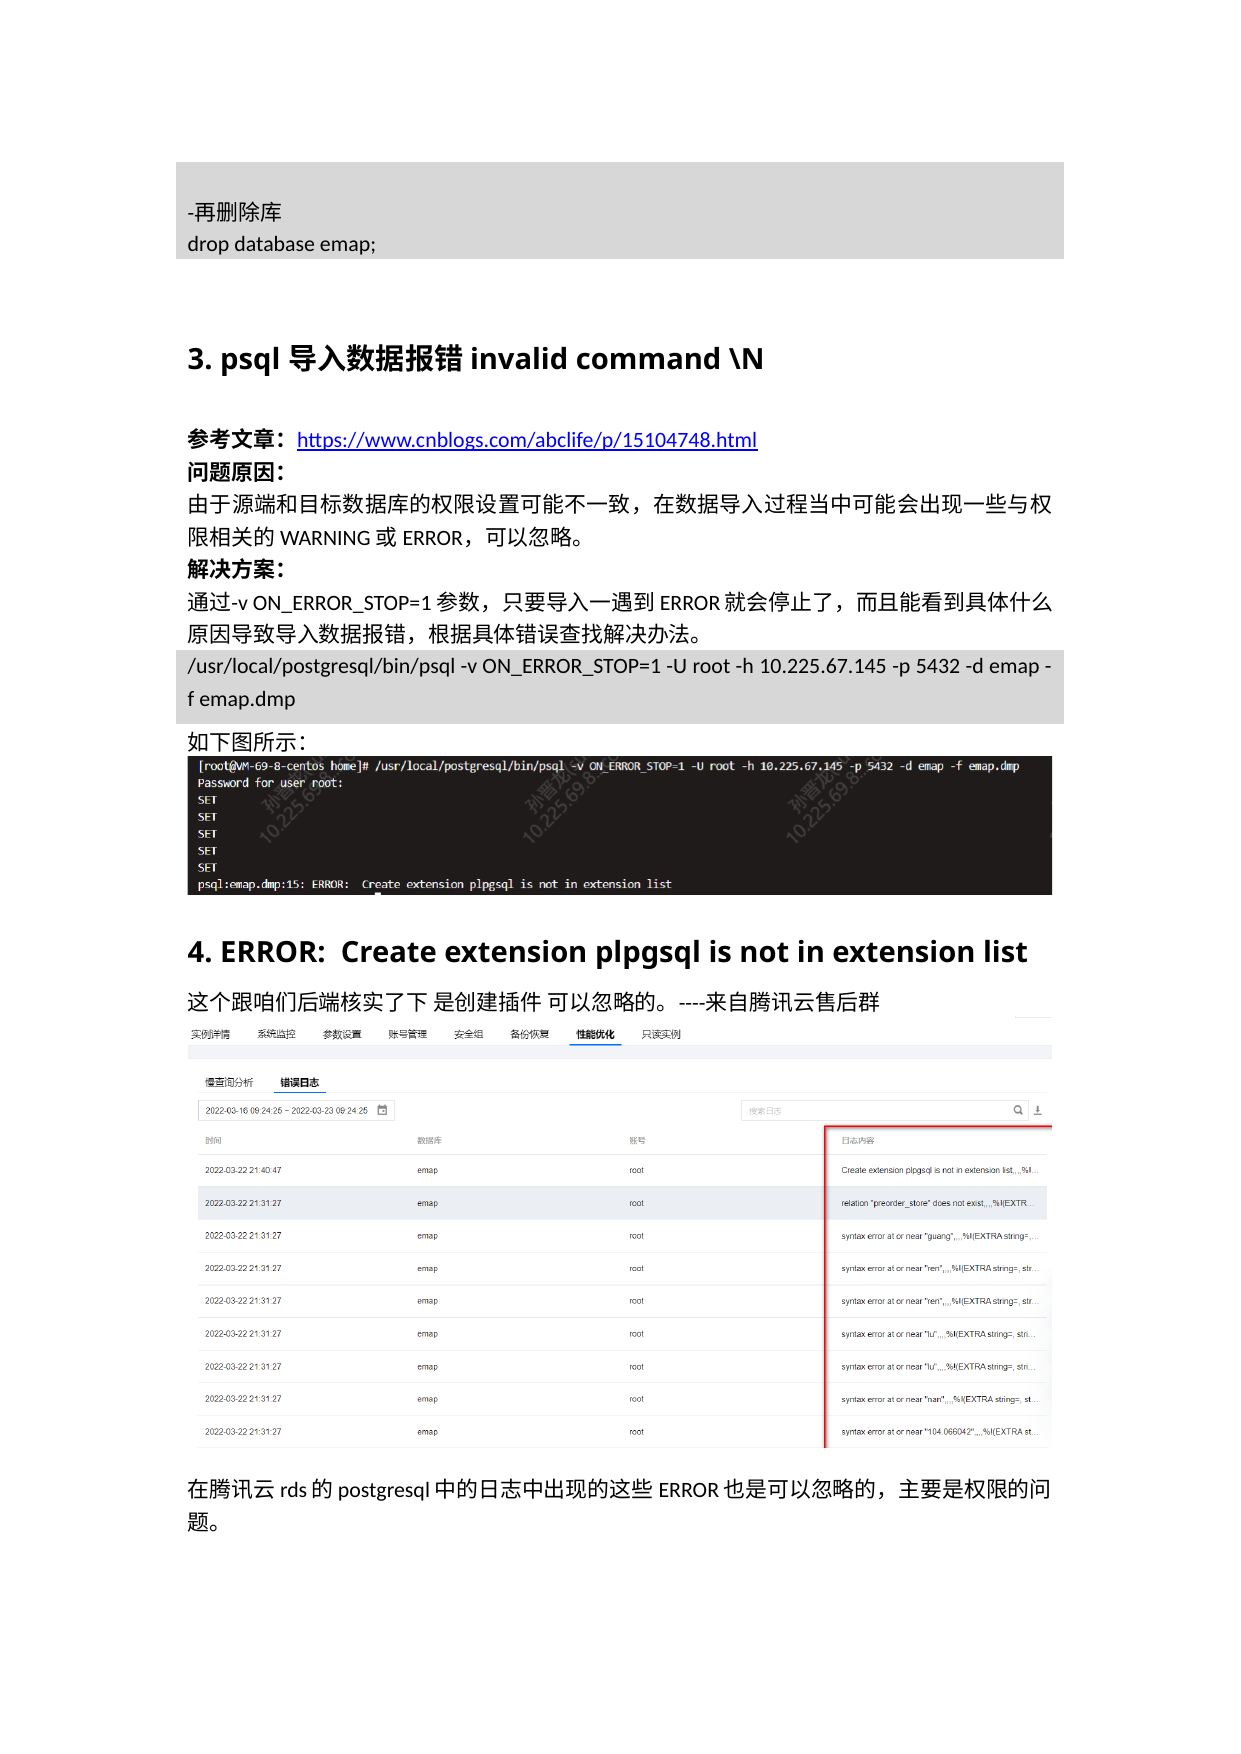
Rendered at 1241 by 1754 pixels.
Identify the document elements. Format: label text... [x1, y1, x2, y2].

text 解决方案： [187, 552, 1053, 584]
subtitle 3. psql 导入数据报错 invalid command \N [187, 324, 1053, 389]
text 问题原因： [187, 454, 1053, 487]
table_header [176, 162, 1064, 259]
picture [187, 1016, 1052, 1448]
text 由于源端和目标数据库的权限设置可能不一致，在数据导入过程当中可能会出现一些与权限相关的 WARNING 或 ERROR，可以忽略。 [187, 487, 1053, 552]
text 参考文章：https://www.cnblogs.com/abclife/p/15104748.html [187, 422, 1053, 454]
picture [187, 756, 1053, 895]
text 通过-v ON_ERROR_STOP=1 参数，只要导入一遇到ERROR就会停止了，而且能看到具体什么原因导致导入数据报错，根据具体错误查找解决办法。 [187, 584, 1053, 649]
text 如下图所示： [187, 724, 1053, 756]
text 在腾讯云rds的postgresql中的日志中出现的这些ERROR也是可以忽略的，主要是权限的问题。 [187, 1472, 1053, 1537]
table_header /usr/local/postgresql/bin/psql -v ON_ERROR_STOP=1 -U root -h 10.225.67.145 -p 5432 -d emap -f emap.dmp [176, 650, 1064, 724]
subtitle 4. ERROR: Create extension plpgsql is not in extension list [187, 919, 1053, 984]
text 这个跟咱们后端核实了下 是创建插件 可以忽略的。----来自腾讯云售后群 [187, 984, 1053, 1017]
